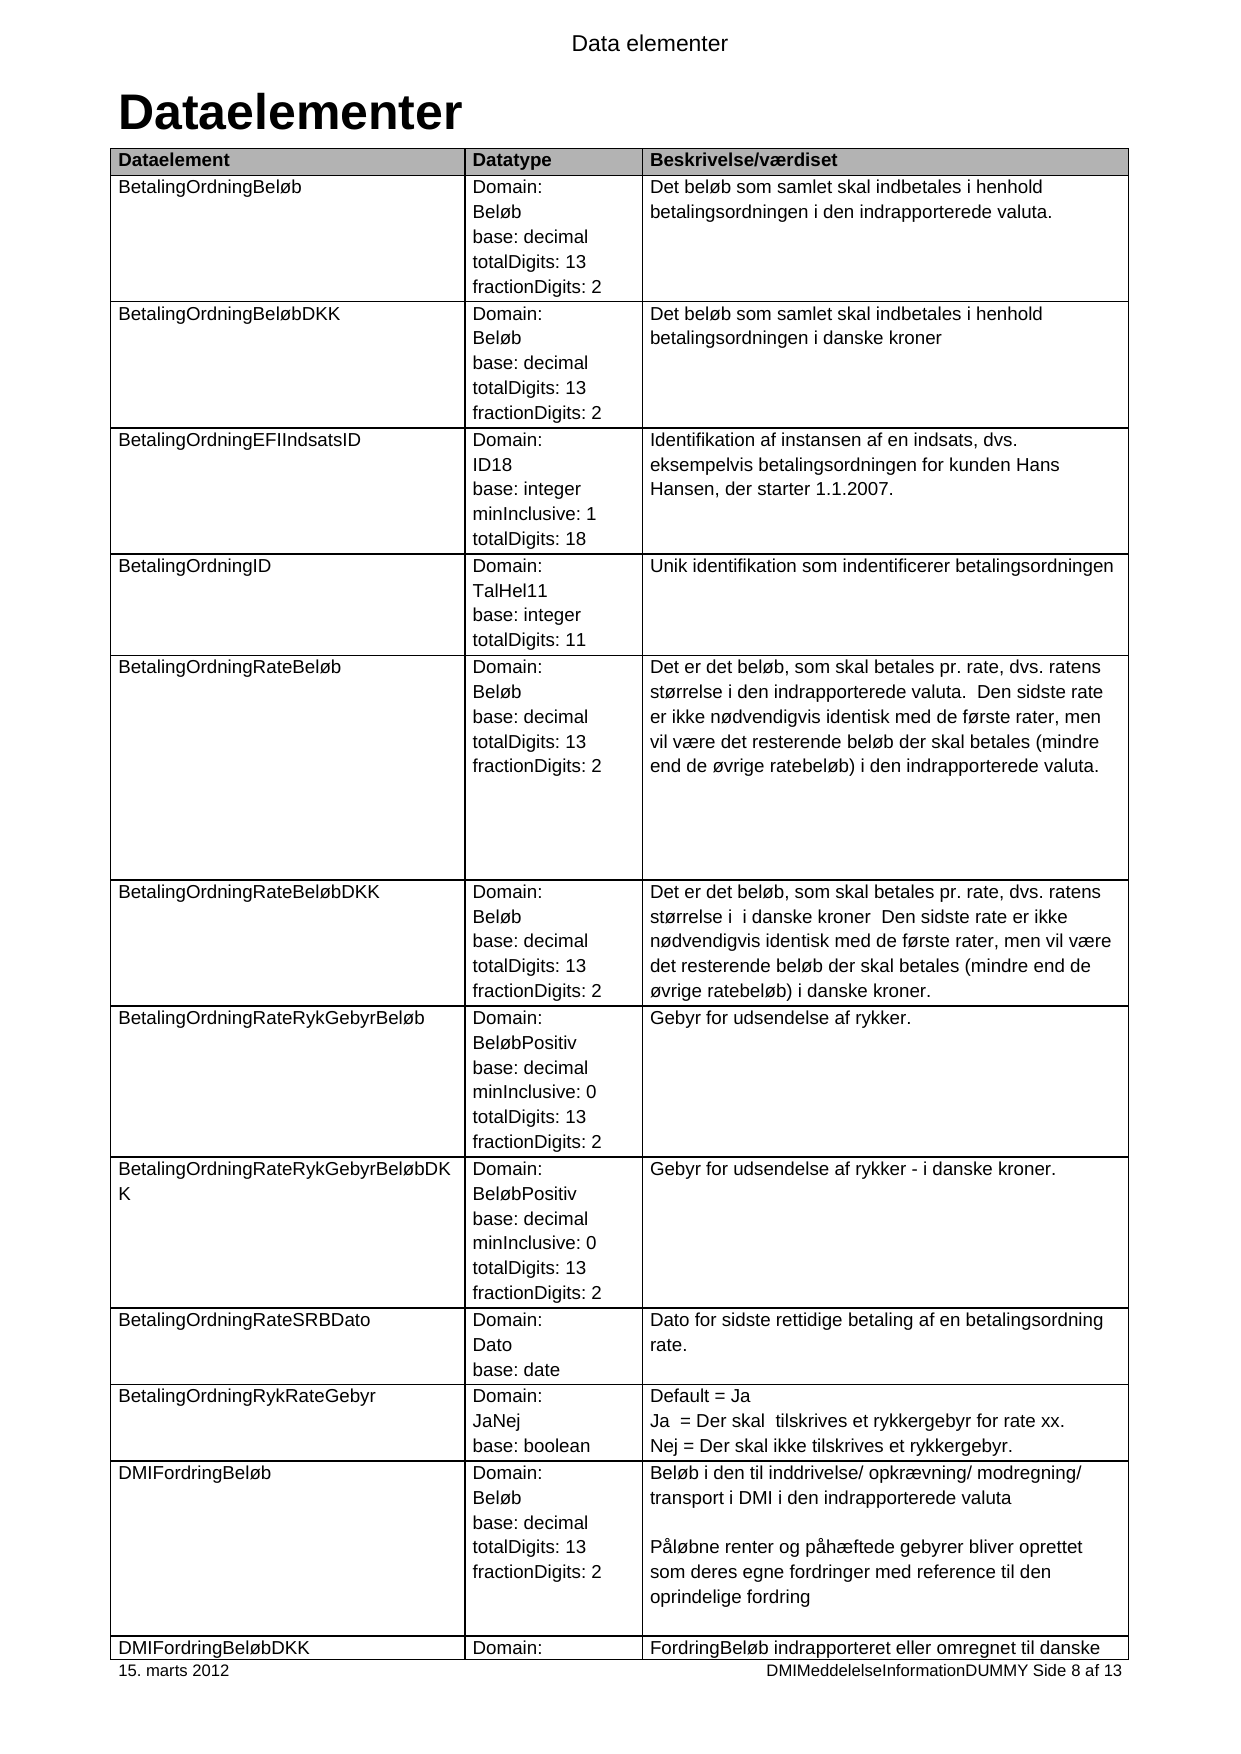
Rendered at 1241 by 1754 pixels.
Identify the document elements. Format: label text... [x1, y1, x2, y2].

table_cell Beløb i den til inddrivelse/ opkrævning/ modregning/ transport i DMI i den indrapporterede valuta Påløbne renter og påhæftede gebyrer bliver oprettet som deres egne fordringer med reference til den oprindelige fordring [643, 1462, 1128, 1635]
table_cell Dato for sidste rettidige betaling af en betalingsordning rate. [643, 1309, 1128, 1384]
table_cell Domain: BeløbPositiv base: decimal minInclusive: 0 totalDigits: 13 fractionDigits: 2 [466, 1007, 642, 1156]
table_cell BetalingOrdningRateSRBDato [111, 1309, 464, 1384]
table_cell DMIFordringBeløb [111, 1462, 464, 1635]
text Dataelementer [118, 82, 1181, 140]
table_cell BetalingOrdningRateRykGebyrBeløb [111, 1007, 464, 1156]
table_cell BetalingOrdningEFIIndsatsID [111, 429, 464, 553]
table_cell Identifikation af instansen af en indsats, dvs. eksempelvis betalingsordningen for kunden Hans Hansen, der starter 1.1.2007. [643, 429, 1128, 553]
table_cell Domain: Beløb base: decimal totalDigits: 13 fractionDigits: 2 [466, 656, 642, 879]
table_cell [466, 1637, 642, 1658]
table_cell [643, 1637, 1128, 1658]
table_header Dataelement [111, 149, 464, 175]
table_cell BetalingOrdningRateBeløb [111, 656, 464, 879]
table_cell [466, 1462, 642, 1635]
table_cell BetalingOrdningBeløbDKK [111, 302, 464, 427]
table_cell Unik identifikation som indentificerer betalingsordningen [643, 555, 1128, 654]
table_header Datatype [466, 149, 642, 175]
table_cell BetalingOrdningID [111, 555, 464, 654]
table_cell Domain: ID18 base: integer minInclusive: 1 totalDigits: 18 [466, 429, 642, 553]
table_cell Det er det beløb, som skal betales pr. rate, dvs. ratens størrelse i den indrapporterede valuta. Den sidste rate er ikke nødvendigvis identisk med de første rater, men vil være det resterende beløb der skal betales (mindre end de øvrige ratebeløb) i den indrapporterede valuta. [643, 656, 1128, 879]
table_cell Domain: Beløb base: decimal totalDigits: 13 fractionDigits: 2 [466, 881, 642, 1005]
table_cell Domain: Beløb base: decimal totalDigits: 13 fractionDigits: 2 [466, 302, 642, 427]
table_cell Domain: BeløbPositiv base: decimal minInclusive: 0 totalDigits: 13 fractionDigits: 2 [466, 1158, 642, 1307]
table_cell Det beløb som samlet skal indbetales i henhold betalingsordningen i danske kroner [643, 302, 1128, 427]
table_cell Domain: Beløb base: decimal totalDigits: 13 fractionDigits: 2 [466, 176, 642, 301]
table_cell BetalingOrdningRateBeløbDKK [111, 881, 464, 1005]
table_cell BetalingOrdningRateRykGebyrBeløbDKK [111, 1158, 464, 1307]
table_cell Gebyr for udsendelse af rykker. [643, 1007, 1128, 1156]
table_cell Default = Ja Ja = Der skal tilskrives et rykkergebyr for rate xx. Nej = Der skal ikke tilskrives et rykkergebyr. [643, 1385, 1128, 1460]
table_cell DMIFordringBeløbDKK [111, 1637, 464, 1658]
table_cell Gebyr for udsendelse af rykker - i danske kroner. [643, 1158, 1128, 1307]
table_header Beskrivelse/værdiset [643, 149, 1128, 175]
table_cell Domain: JaNej base: boolean [466, 1385, 642, 1460]
table_cell Domain: Dato base: date [466, 1309, 642, 1384]
table_cell Det er det beløb, som skal betales pr. rate, dvs. ratens størrelse i i danske kroner Den sidste rate er ikke nødvendigvis identisk med de første rater, men vil være det resterende beløb der skal betales (mindre end de øvrige ratebeløb) i danske kroner. [643, 881, 1128, 1005]
table_cell BetalingOrdningBeløb [111, 176, 464, 301]
table_cell Domain: TalHel11 base: integer totalDigits: 11 [466, 555, 642, 654]
table_cell BetalingOrdningRykRateGebyr [111, 1385, 464, 1460]
table_cell Det beløb som samlet skal indbetales i henhold betalingsordningen i den indrapporterede valuta. [643, 176, 1128, 301]
